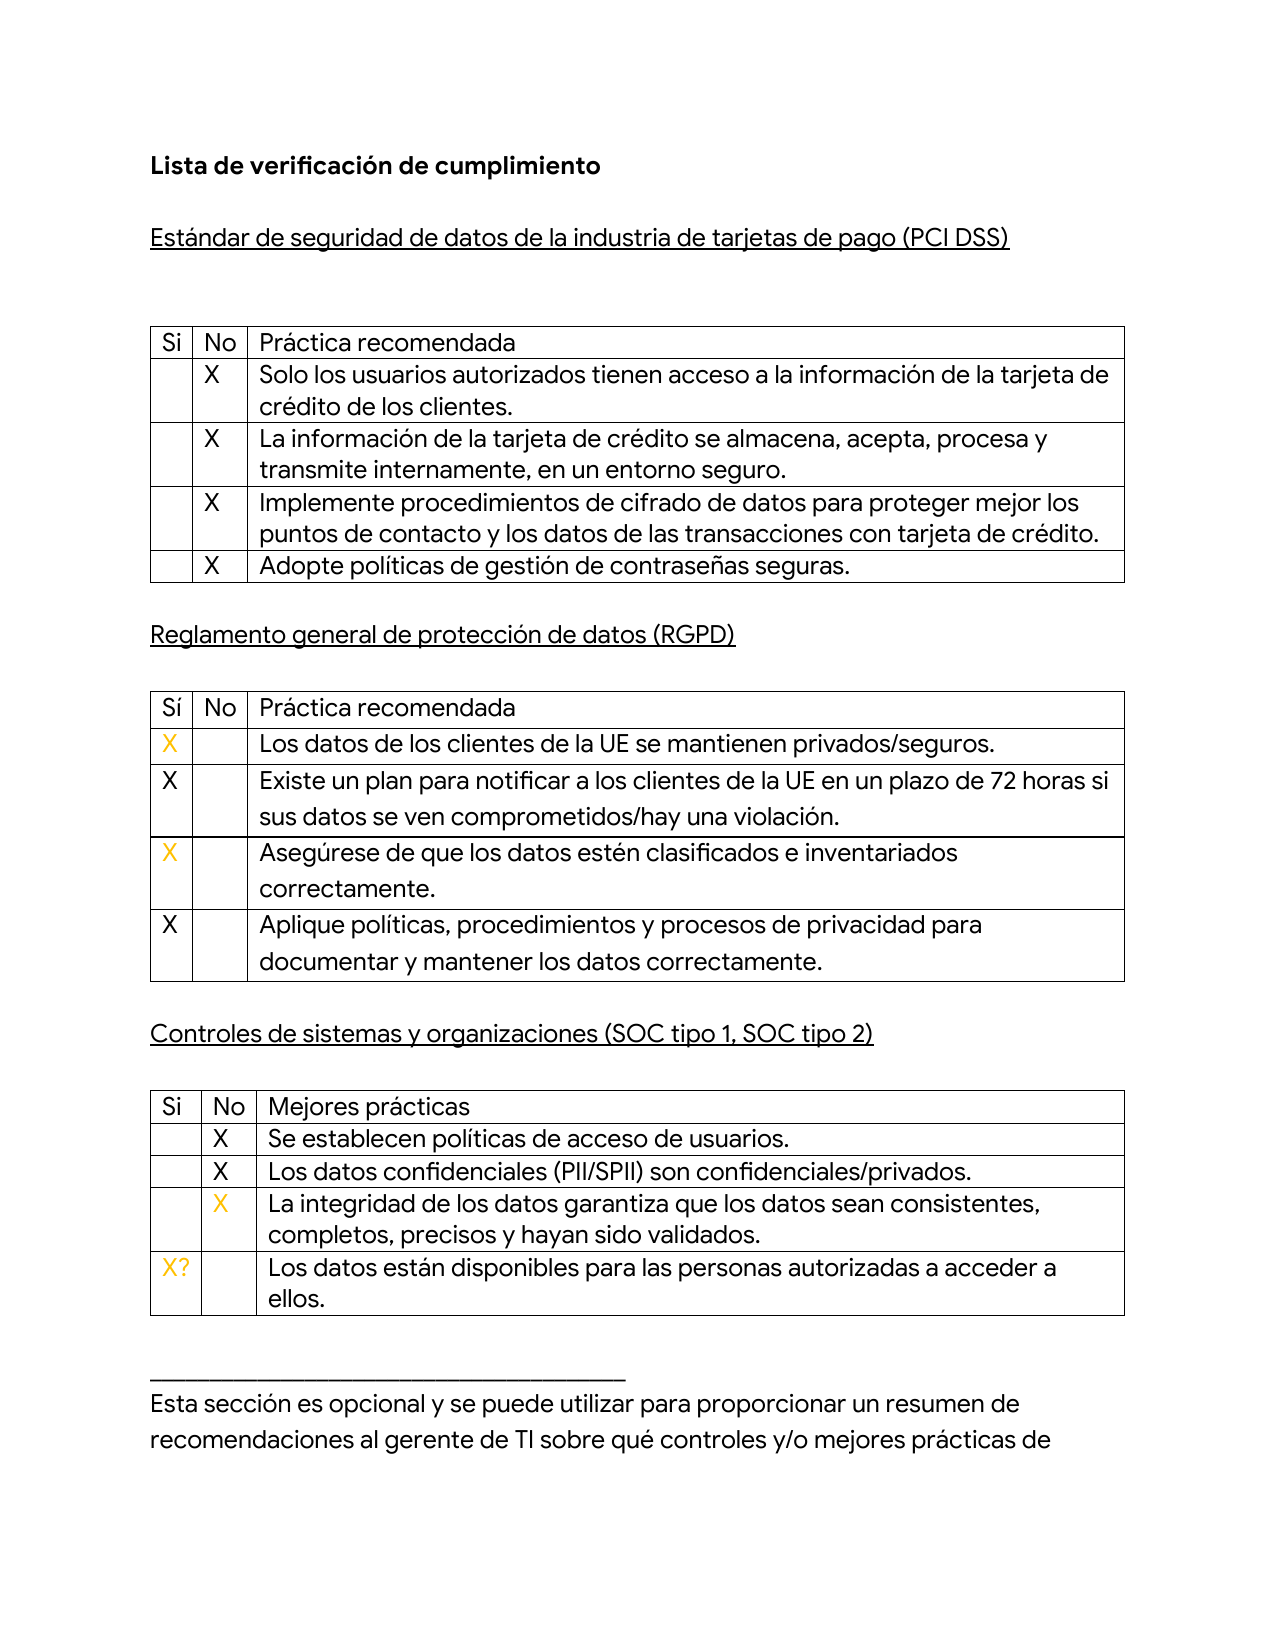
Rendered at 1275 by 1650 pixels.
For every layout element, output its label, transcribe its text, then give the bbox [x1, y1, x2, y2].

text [150, 1388, 1125, 1455]
table_header Si [151, 327, 192, 358]
table_cell X [202, 1188, 256, 1251]
table_cell [151, 551, 192, 582]
table_cell X [193, 423, 247, 486]
table_header Sí [151, 692, 192, 727]
table_cell [193, 910, 247, 981]
text Reglamento general de protección de datos (RGPD) [150, 619, 1125, 650]
table_cell [151, 1156, 201, 1187]
table_cell [202, 1252, 256, 1315]
table_cell Asegúrese de que los datos estén clasificados e inventariados correctamente. [248, 838, 1124, 909]
table_cell X [151, 765, 192, 836]
table_cell La integridad de los datos garantiza que los datos sean consistentes, completos, precisos y hayan sido validados. [257, 1188, 1124, 1251]
table_cell X [193, 359, 247, 422]
table_cell [151, 1188, 201, 1251]
table_cell [151, 423, 192, 486]
table_cell Los datos están disponibles para las personas autorizadas a acceder a ellos. [257, 1252, 1124, 1315]
table_header Mejores prácticas [257, 1091, 1124, 1122]
table_cell [151, 487, 192, 549]
table_cell X [193, 551, 247, 582]
table_cell [193, 838, 247, 909]
table_cell Implemente procedimientos de cifrado de datos para proteger mejor los puntos de contacto y los datos de las transacciones con tarjeta de crédito. [248, 487, 1124, 549]
table_header No [193, 327, 247, 358]
table_cell X [151, 910, 192, 981]
table_cell X [151, 838, 192, 909]
table_cell [151, 359, 192, 422]
table_cell [193, 765, 247, 836]
table_cell Existe un plan para notificar a los clientes de la UE en un plazo de 72 horas si sus datos se ven comprometidos/hay una violación. [248, 765, 1124, 836]
table_cell Se establecen políticas de acceso de usuarios. [257, 1124, 1124, 1155]
table_cell X [193, 487, 247, 549]
table_cell [193, 729, 247, 764]
table_header No [193, 692, 247, 727]
table_cell [151, 1124, 201, 1155]
table_cell X [151, 729, 192, 764]
table_cell Los datos confidenciales (PII/SPII) son confidenciales/privados. [257, 1156, 1124, 1187]
table_cell Adopte políticas de gestión de contraseñas seguras. [248, 551, 1124, 582]
table_header Si [151, 1091, 201, 1122]
table_header Práctica recomendada [248, 327, 1124, 358]
table_cell X [202, 1124, 256, 1155]
text ________________________________________ [150, 1352, 1125, 1383]
table_cell X? [151, 1252, 201, 1315]
text Lista de verificación de cumplimiento [150, 150, 1125, 181]
table_cell Los datos de los clientes de la UE se mantienen privados/seguros. [248, 729, 1124, 764]
table_header Práctica recomendada [248, 692, 1124, 727]
table_cell Aplique políticas, procedimientos y procesos de privacidad para documentar y mantener los datos correctamente. [248, 910, 1124, 981]
text Controles de sistemas y organizaciones (SOC tipo 1, SOC tipo 2) [150, 1018, 1125, 1049]
table_cell La información de la tarjeta de crédito se almacena, acepta, procesa y transmite internamente, en un entorno seguro. [248, 423, 1124, 486]
table_cell X [202, 1156, 256, 1187]
table_cell Solo los usuarios autorizados tienen acceso a la información de la tarjeta de crédito de los clientes. [248, 359, 1124, 422]
table_header No [202, 1091, 256, 1122]
text Estándar de seguridad de datos de la industria de tarjetas de pago (PCI DSS) [150, 222, 1125, 253]
